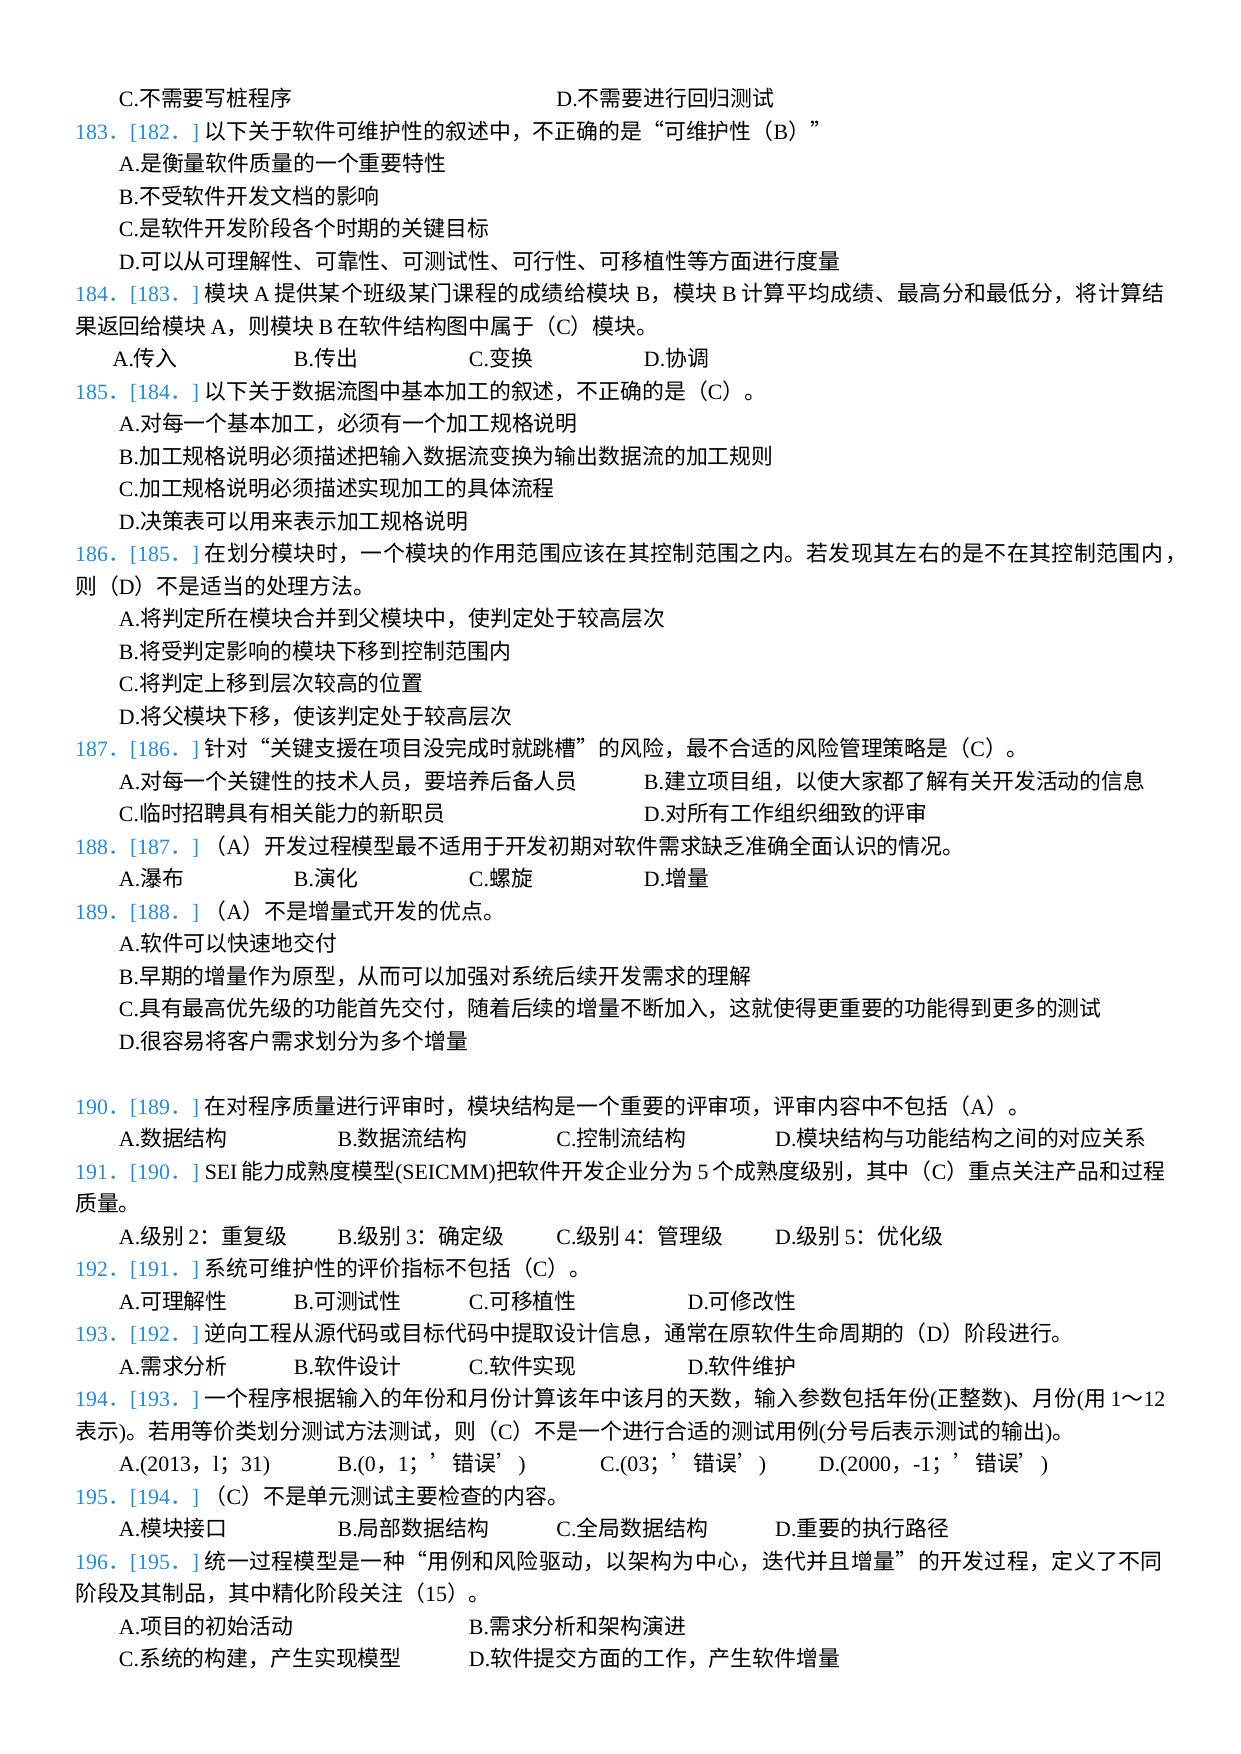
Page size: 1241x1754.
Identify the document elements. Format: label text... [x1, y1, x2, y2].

text A.瀑布 B.演化 C.螺旋 D.增量 [75, 861, 1165, 893]
text B.将受判定影响的模块下移到控制范围内 [75, 633, 1165, 666]
list 系统可维护性的评价指标不包括（C）。 [75, 1251, 1165, 1283]
list 以下关于数据流图中基本加工的叙述，不正确的是（C）。 [75, 373, 1165, 406]
text D.将父模块下移，使该判定处于较高层次 [75, 698, 1165, 731]
list 模块A提供某个班级某门课程的成绩给模块B，模块B计算平均成绩、最高分和最低分，将计算结果返回给模块A，则模块B在软件结构图中属于（C）模块。 [75, 276, 1165, 341]
text D.可以从可理解性、可靠性、可测试性、可行性、可移植性等方面进行度量 [75, 243, 1165, 276]
text C.系统的构建，产生实现模型 D.软件提交方面的工作，产生软件增量 [75, 1641, 1165, 1673]
list SEI能力成熟度模型(SEICMM)把软件开发企业分为5个成熟度级别，其中（C）重点关注产品和过程质量。 [75, 1153, 1165, 1218]
list 逆向工程从源代码或目标代码中提取设计信息，通常在原软件生命周期的（D）阶段进行。 [75, 1316, 1165, 1348]
list 在对程序质量进行评审时，模块结构是一个重要的评审项，评审内容中不包括（A）。 [75, 1088, 1165, 1121]
text C.将判定上移到层次较高的位置 [75, 666, 1165, 698]
text A.模块接口 B.局部数据结构 C.全局数据结构 D.重要的执行路径 [75, 1511, 1165, 1543]
text C.不需要写桩程序 D.不需要进行回归测试 [75, 81, 1165, 113]
text A.项目的初始活动 B.需求分析和架构演进 [75, 1608, 1165, 1641]
list 针对“关键支援在项目没完成时就跳槽”的风险，最不合适的风险管理策略是（C）。 [75, 731, 1165, 763]
text B.不受软件开发文档的影响 [75, 178, 1165, 211]
text C.具有最高优先级的功能首先交付，随着后续的增量不断加入，这就使得更重要的功能得到更多的测试 [75, 991, 1165, 1023]
list 在划分模块时，一个模块的作用范围应该在其控制范围之内。若发现其左右的是不在其控制范围内，则（D）不是适当的处理方法。 [75, 536, 1165, 601]
text A.软件可以快速地交付 [75, 926, 1165, 958]
text A.是衡量软件质量的一个重要特性 [75, 146, 1165, 178]
list 统一过程模型是一种“用例和风险驱动，以架构为中心，迭代并且增量”的开发过程，定义了不同阶段及其制品，其中精化阶段关注（15）。 [75, 1543, 1165, 1608]
text B.加工规格说明必须描述把输入数据流变换为输出数据流的加工规则 [75, 438, 1165, 471]
list （A）不是增量式开发的优点。 [75, 893, 1165, 926]
text D.决策表可以用来表示加工规格说明 [75, 503, 1165, 536]
text A.需求分析 B.软件设计 C.软件实现 D.软件维护 [75, 1348, 1165, 1381]
text C.加工规格说明必须描述实现加工的具体流程 [75, 471, 1165, 503]
text C.临时招聘具有相关能力的新职员 D.对所有工作组织细致的评审 [75, 796, 1165, 828]
text A.对每一个关键性的技术人员，要培养后备人员 B.建立项目组，以使大家都了解有关开发活动的信息 [75, 763, 1165, 796]
text A.将判定所在模块合并到父模块中，使判定处于较高层次 [75, 601, 1165, 633]
list 一个程序根据输入的年份和月份计算该年中该月的天数，输入参数包括年份(正整数)、月份(用1～12表示)。若用等价类划分测试方法测试，则（C）不是一个进行合适的测试用例(分号后表示测试的输出)。 [75, 1381, 1165, 1446]
text A.级别2：重复级 B.级别3：确定级 C.级别4：管理级 D.级别5：优化级 [75, 1218, 1165, 1251]
text A.数据结构 B.数据流结构 C.控制流结构 D.模块结构与功能结构之间的对应关系 [75, 1121, 1165, 1153]
list 以下关于软件可维护性的叙述中，不正确的是“可维护性（B）” [75, 113, 1165, 146]
text A.传入 B.传出 C.变换 D.协调 [112, 341, 1165, 373]
text C.是软件开发阶段各个时期的关键目标 [75, 211, 1165, 243]
text B.早期的增量作为原型，从而可以加强对系统后续开发需求的理解 [75, 958, 1165, 991]
text A.(2013，l；31) B.(0，1；’错误’) C.(03；’错误’) D.(2000，-1；’错误’) [75, 1446, 1165, 1478]
list （A）开发过程模型最不适用于开发初期对软件需求缺乏准确全面认识的情况。 [75, 828, 1165, 861]
text A.可理解性 B.可测试性 C.可移植性 D.可修改性 [75, 1283, 1165, 1316]
text A.对每一个基本加工，必须有一个加工规格说明 [75, 406, 1165, 438]
text D.很容易将客户需求划分为多个增量 [75, 1023, 1165, 1056]
list （C）不是单元测试主要检查的内容。 [75, 1478, 1165, 1511]
